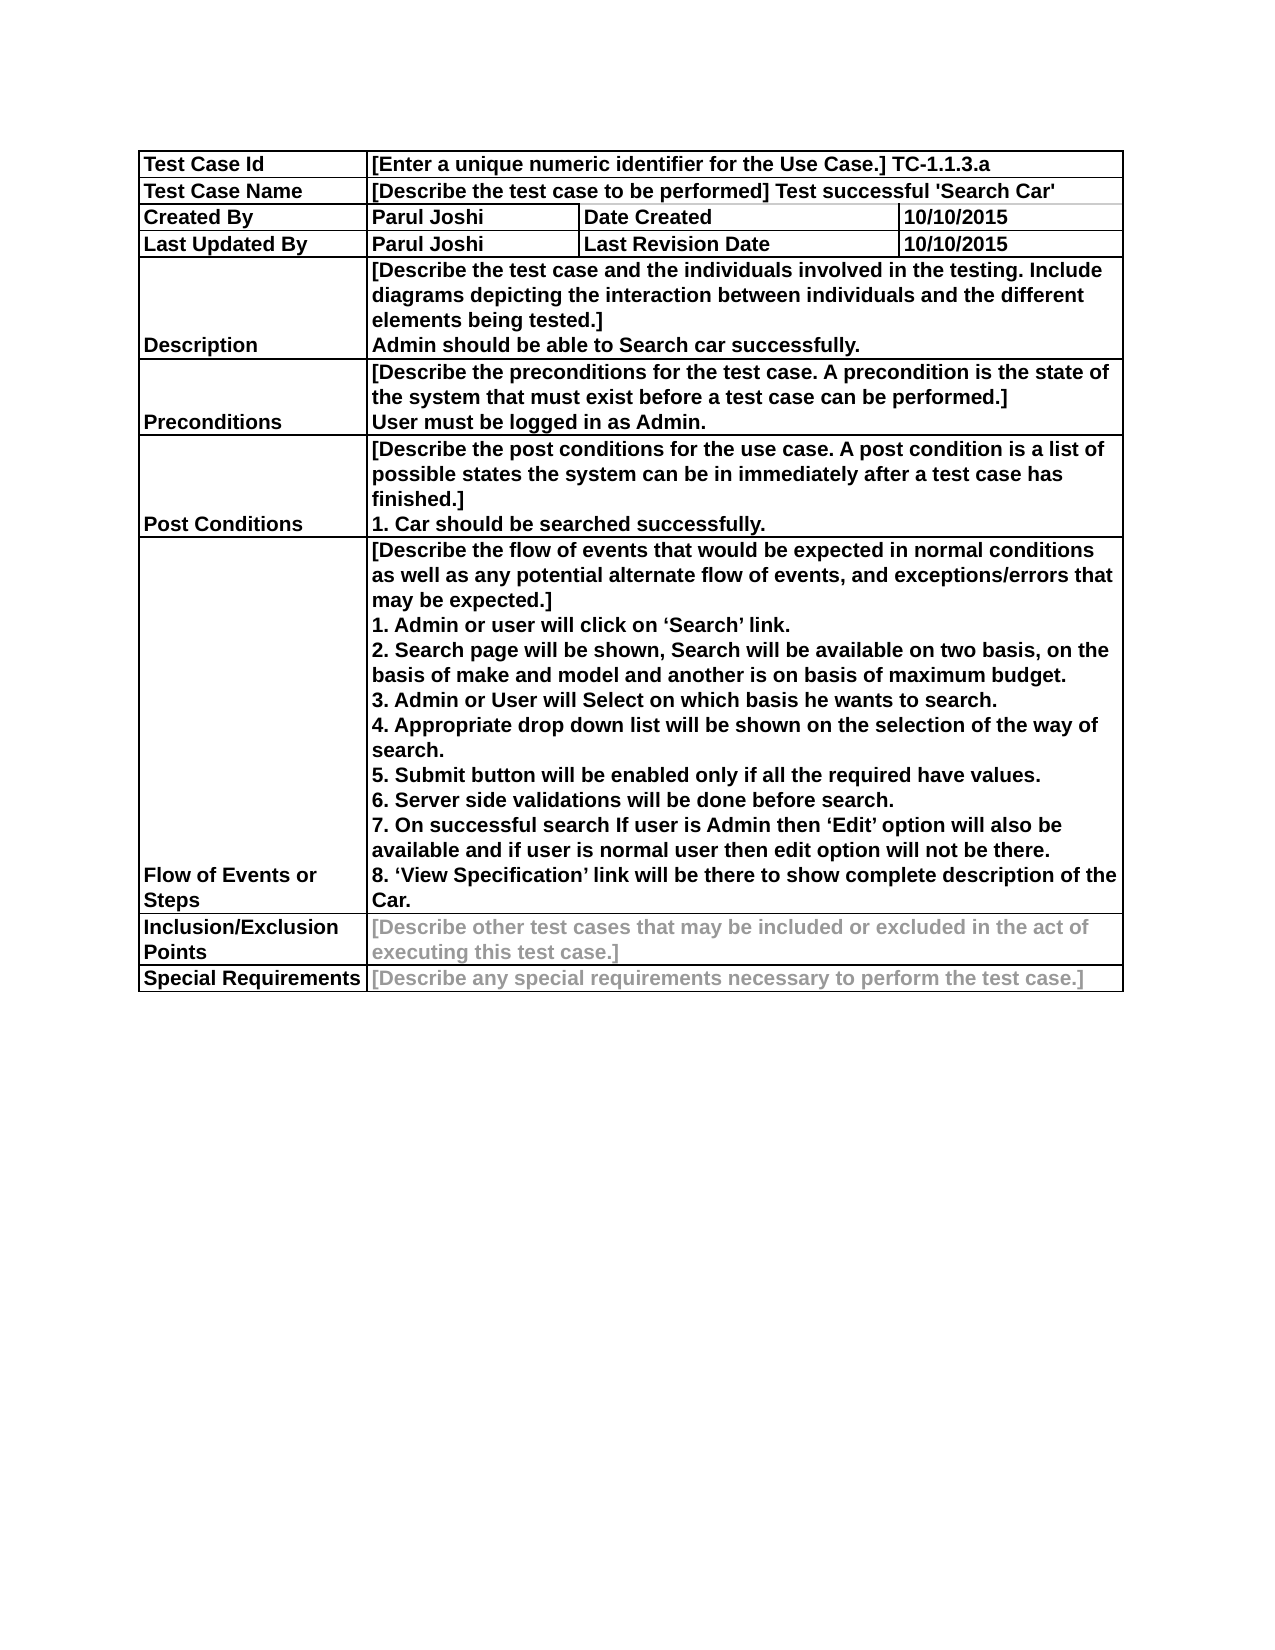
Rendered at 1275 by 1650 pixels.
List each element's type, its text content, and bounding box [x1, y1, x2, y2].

table_cell Parul Joshi [368, 205, 578, 230]
table_cell Flow of Events or Steps [140, 538, 366, 912]
table_header [Enter a unique numeric identifier for the Use Case.] TC-1.1.3.a [368, 152, 1122, 177]
table_cell 10/10/2015 [900, 231, 1122, 256]
table_cell Last Updated By [140, 231, 366, 256]
table_cell [Describe the test case and the individuals involved in the testing. Include diagrams depicting the interaction between individuals and the different elements being tested.] Admin should be able to Search car successfully. [368, 258, 1122, 358]
table_cell Test Case Name [140, 178, 366, 203]
table_cell Parul Joshi [368, 231, 578, 256]
table_cell [Describe other test cases that may be included or excluded in the act of executing this test case.] [368, 914, 1122, 964]
table_cell Special Requirements [140, 966, 366, 991]
table_cell Last Revision Date [580, 231, 898, 256]
table_cell Preconditions [140, 360, 366, 434]
table_header Test Case Id [140, 152, 366, 177]
table_cell [Describe the preconditions for the test case. A precondition is the state of the system that must exist before a test case can be performed.] User must be logged in as Admin. [368, 360, 1122, 434]
table_cell [Describe the post conditions for the use case. A post condition is a list of possible states the system can be in immediately after a test case has finished.] 1. Car should be searched successfully. [368, 436, 1122, 536]
table_cell 10/10/2015 [900, 205, 1122, 230]
table_cell Post Conditions [140, 436, 366, 536]
table_cell Date Created [580, 205, 898, 230]
table_cell Inclusion/Exclusion Points [140, 914, 366, 964]
table_cell [Describe any special requirements necessary to perform the test case.] [368, 966, 1122, 991]
table_cell [Describe the flow of events that would be expected in normal conditions as well as any potential alternate flow of events, and exceptions/errors that may be expected.] 1. Admin or user will click on ‘Search’ link. 2. Search page will be shown, Search will be available on two basis, on the basis of make and model and another is on basis of maximum budget. 3. Admin or User will Select on which basis he wants to search. 4. Appropriate drop down list will be shown on the selection of the way of search. 5. Submit button will be enabled only if all the required have values. 6. Server side validations will be done before search. 7. On successful search If user is Admin then ‘Edit’ option will also be available and if user is normal user then edit option will not be there. 8. ‘View Specification’ link will be there to show complete description of the Car. [368, 538, 1122, 912]
table_cell Description [140, 258, 366, 358]
table_cell [Describe the test case to be performed] Test successful 'Search Car' [368, 178, 1122, 203]
table_cell Created By [140, 205, 366, 230]
